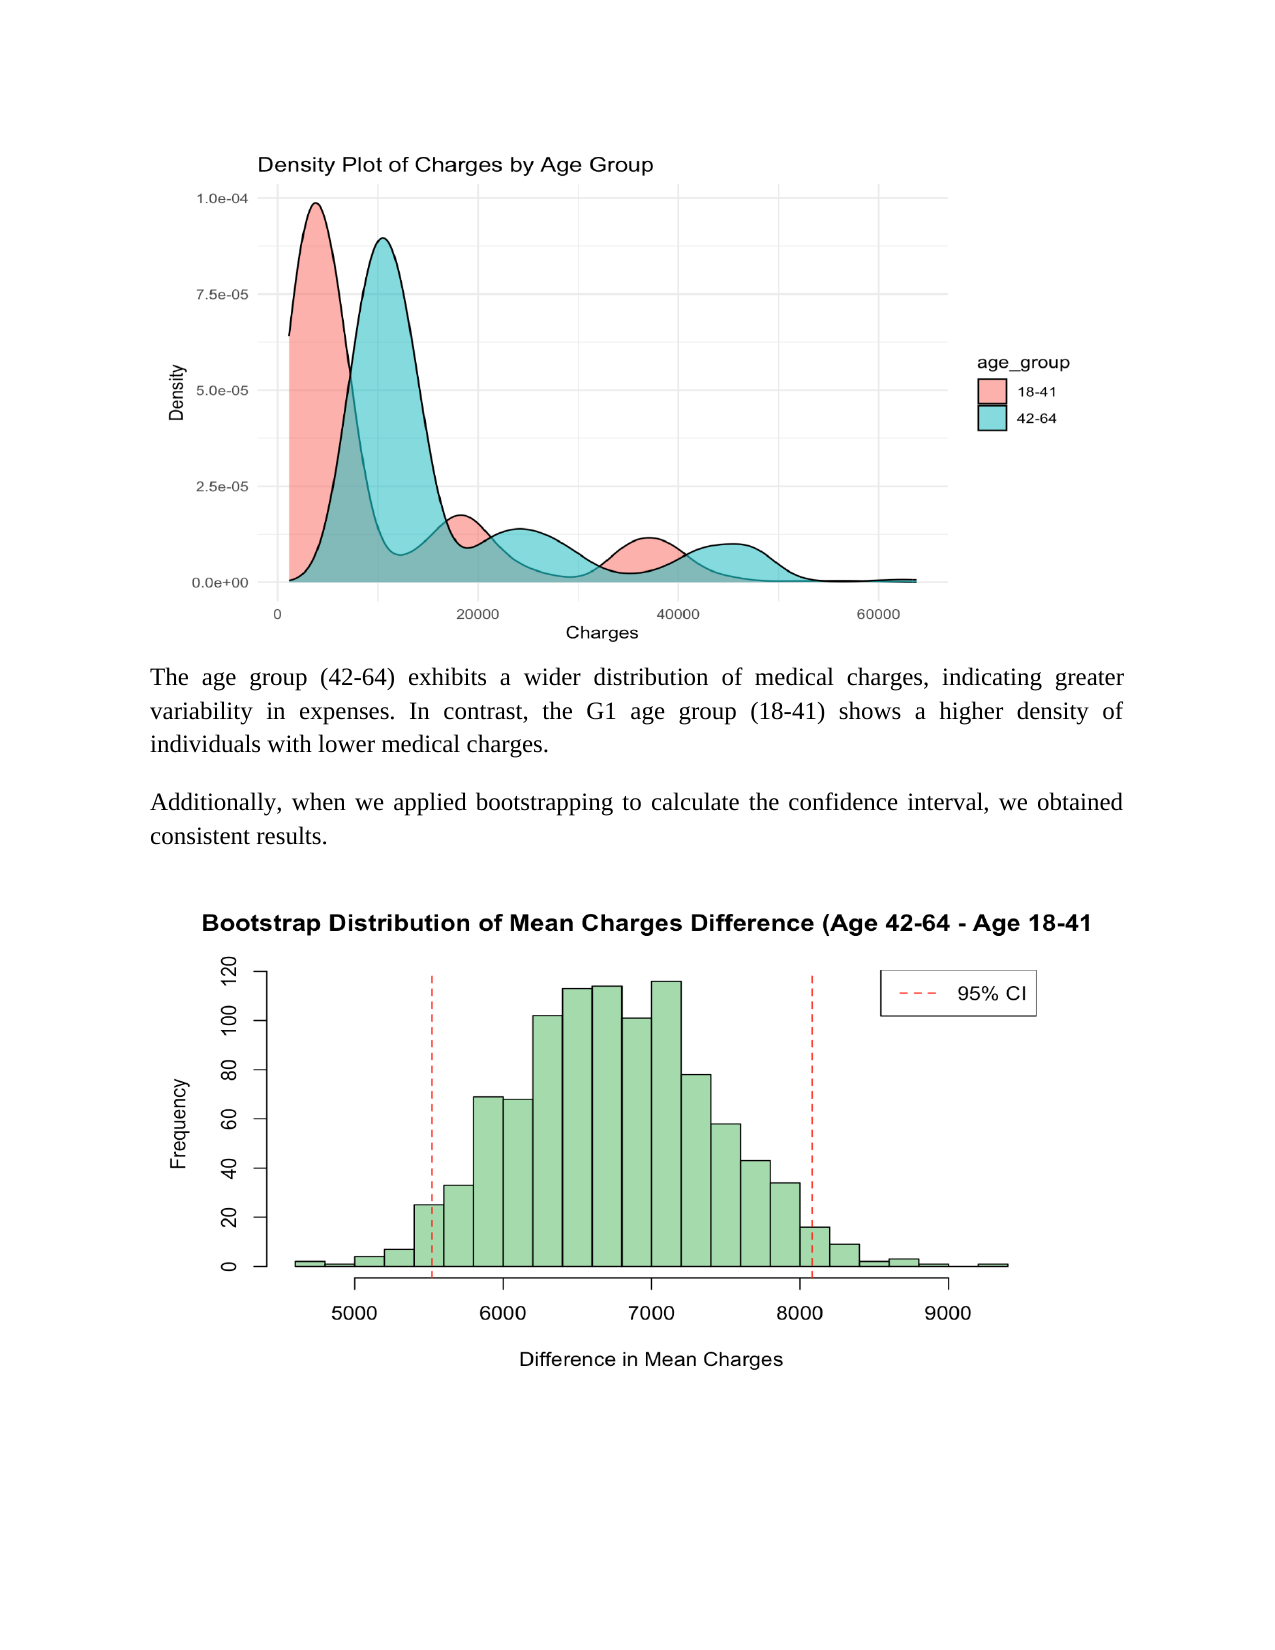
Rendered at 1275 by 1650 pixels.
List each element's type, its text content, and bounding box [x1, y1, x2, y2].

text Additionally, when we applied bootstrapping to calculate the confidence interval, we obtained consistent results. [150, 787, 1125, 849]
picture [150, 150, 1125, 658]
picture [150, 879, 1125, 1390]
text The age group (42-64) exhibits a wider distribution of medical charges, indicating greater variability in expenses. In contrast, the G1 age group (18-41) shows a higher density of individuals with lower medical charges. [150, 658, 1125, 758]
